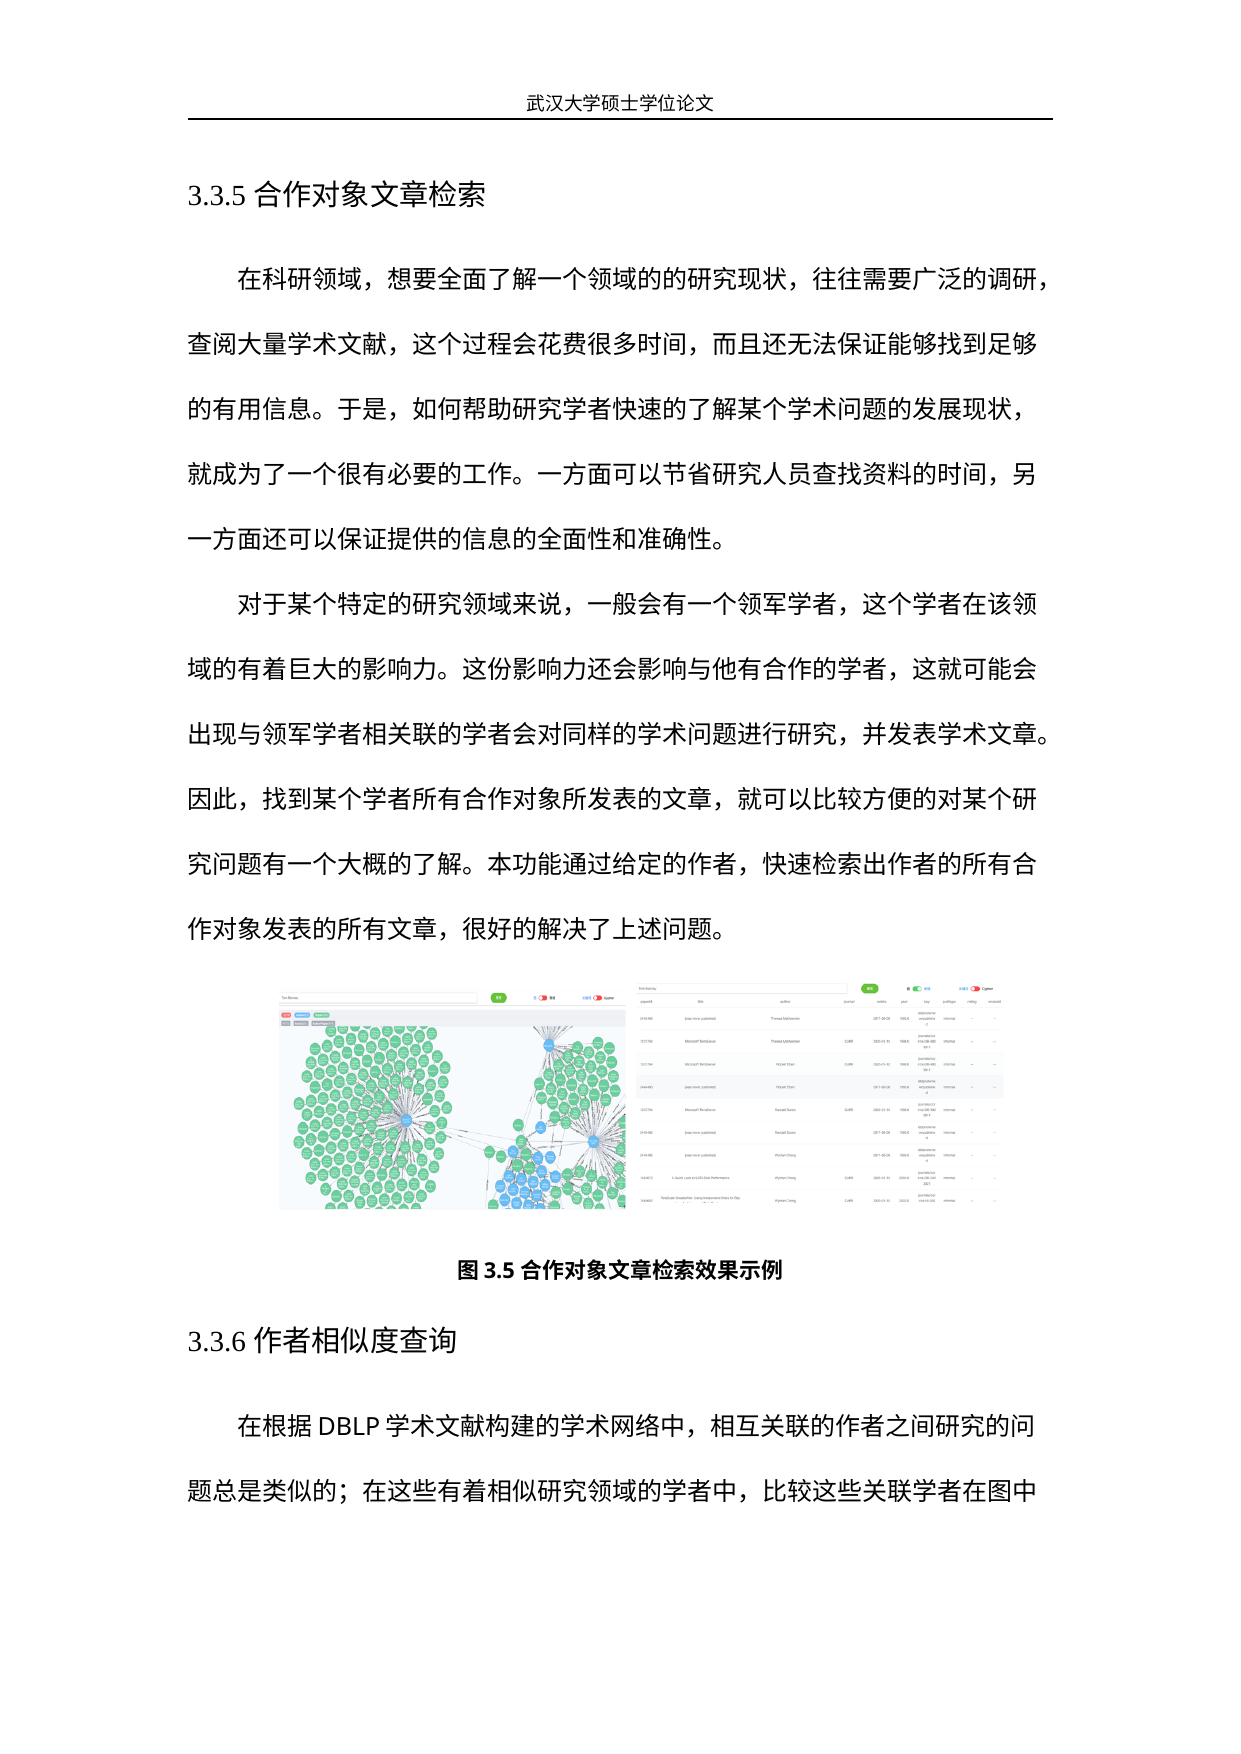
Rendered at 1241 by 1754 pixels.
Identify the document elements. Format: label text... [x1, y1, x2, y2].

text 在科研领域，想要全面了解一个领域的的研究现状，往往需要广泛的调研，查阅大量学术文献，这个过程会花费很多时间，而且还无法保证能够找到足够的有用信息。于是，如何帮助研究学者快速的了解某个学术问题的发展现状，就成为了一个很有必要的工作。一方面可以节省研究人员查找资料的时间，另一方面还可以保证提供的信息的全面性和准确性。 [187, 246, 1053, 571]
text 在根据DBLP学术文献构建的学术网络中，相互关联的作者之间研究的问题总是类似的；在这些有着相似研究领域的学者中，比较这些关联学者在图中结构上的相似度，就可以找出相似度最高的作者，然后通过比较相似度高的学者之间的共同研究内容有助于帮助用户更加准确的追踪研究热点。 [187, 1392, 1053, 1522]
text 对于某个特定的研究领域来说，一般会有一个领军学者，这个学者在该领域的有着巨大的影响力。这份影响力还会影响与他有合作的学者，这就可能会出现与领军学者相关联的学者会对同样的学术问题进行研究，并发表学术文章。因此，找到某个学者所有合作对象所发表的文章，就可以比较方便的对某个研究问题有一个大概的了解。本功能通过给定的作者，快速检索出作者的所有合作对象发表的所有文章，很好的解决了上述问题。 [187, 571, 1053, 961]
text 图3.5 合作对象文章检索效果示例 [187, 1253, 1053, 1286]
subtitle 3.3.6 作者相似度查询 [187, 1306, 1053, 1371]
subtitle 3.3.5 合作对象文章检索 [187, 160, 1053, 225]
picture [277, 960, 1014, 1225]
